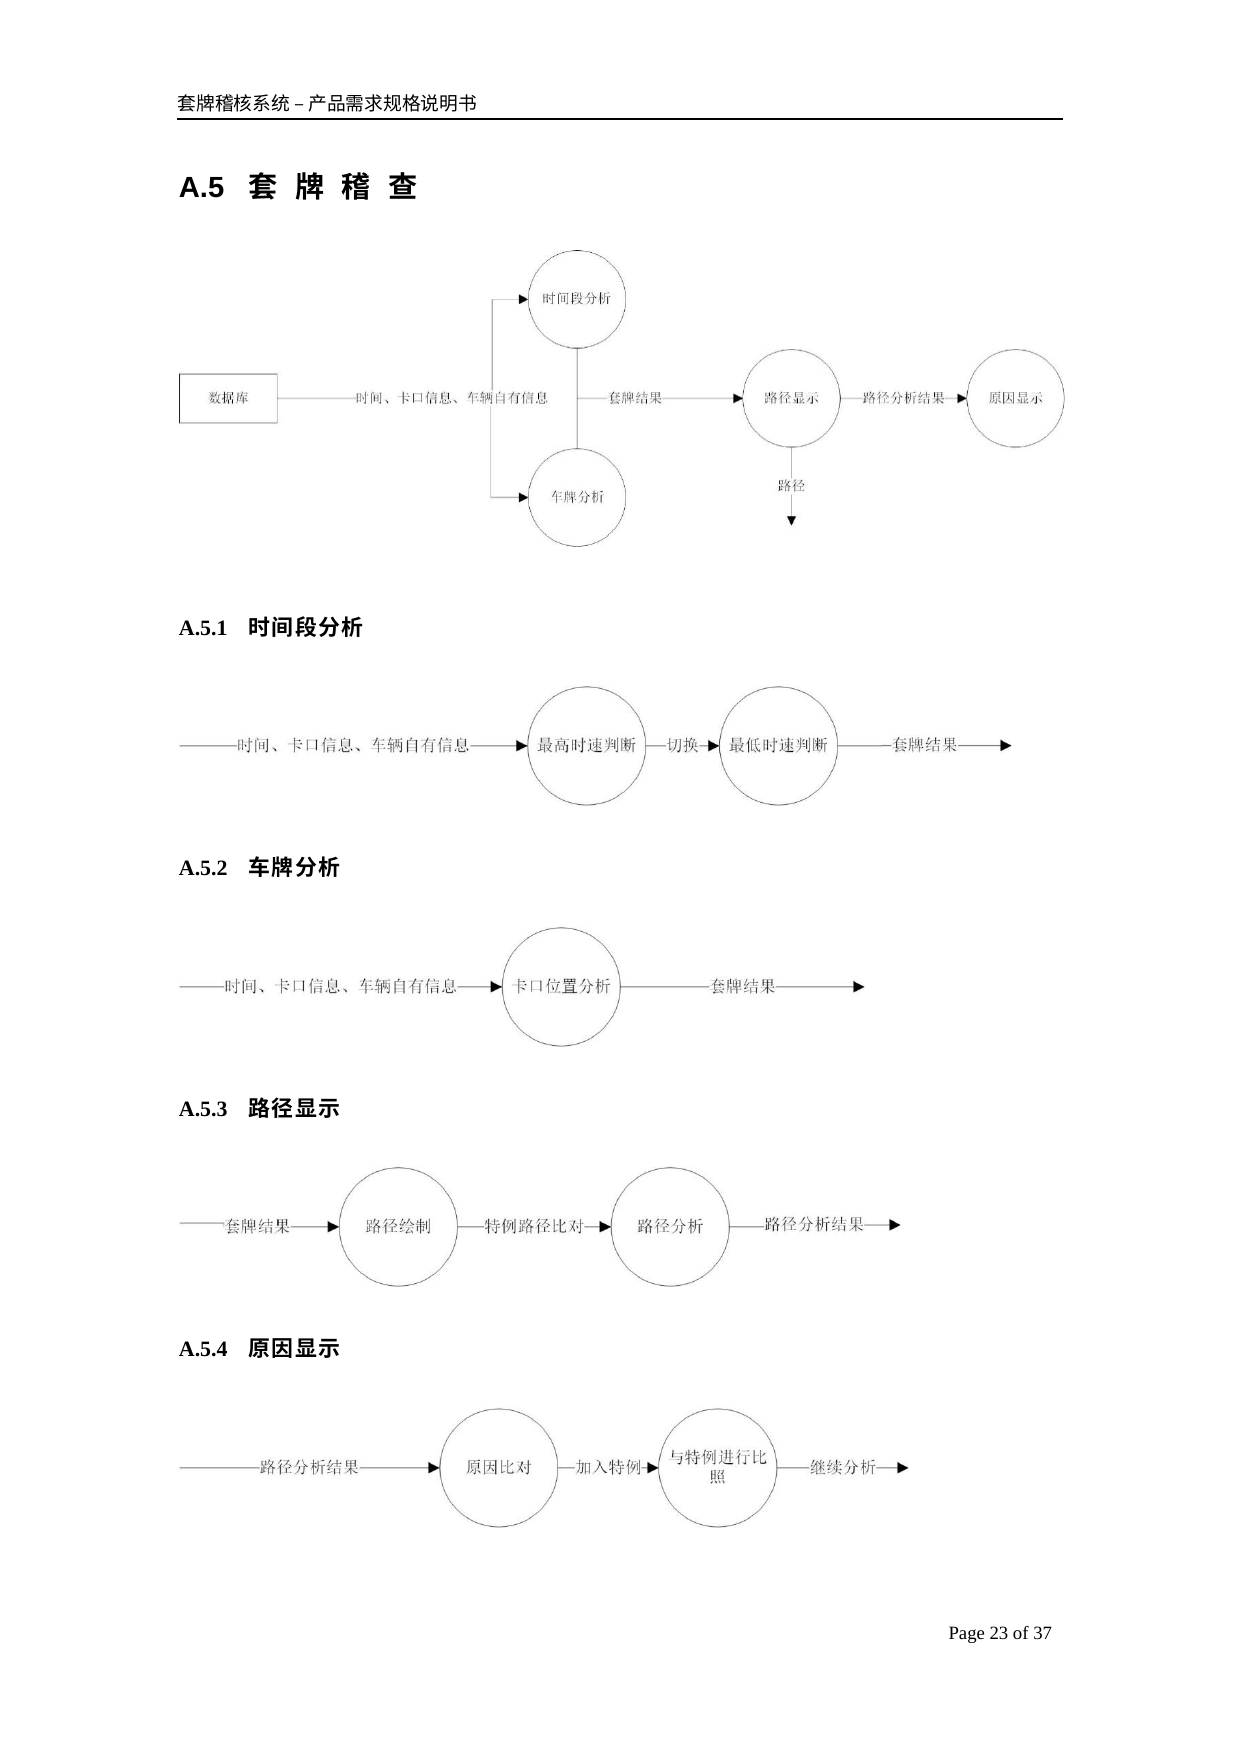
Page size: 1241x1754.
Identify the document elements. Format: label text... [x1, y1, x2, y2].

subtitle A.5.4 原因显示 [179, 1329, 1061, 1366]
picture [178, 250, 1065, 547]
subtitle A.5.2 车牌分析 [179, 848, 1061, 884]
subtitle A.5 套牌稽查 [179, 148, 1061, 221]
picture [178, 685, 1012, 806]
subtitle A.5.3 路径显示 [179, 1088, 1061, 1125]
picture [178, 1166, 901, 1287]
subtitle A.5.1 时间段分析 [179, 607, 1061, 644]
picture [178, 926, 865, 1047]
picture [178, 1407, 909, 1528]
